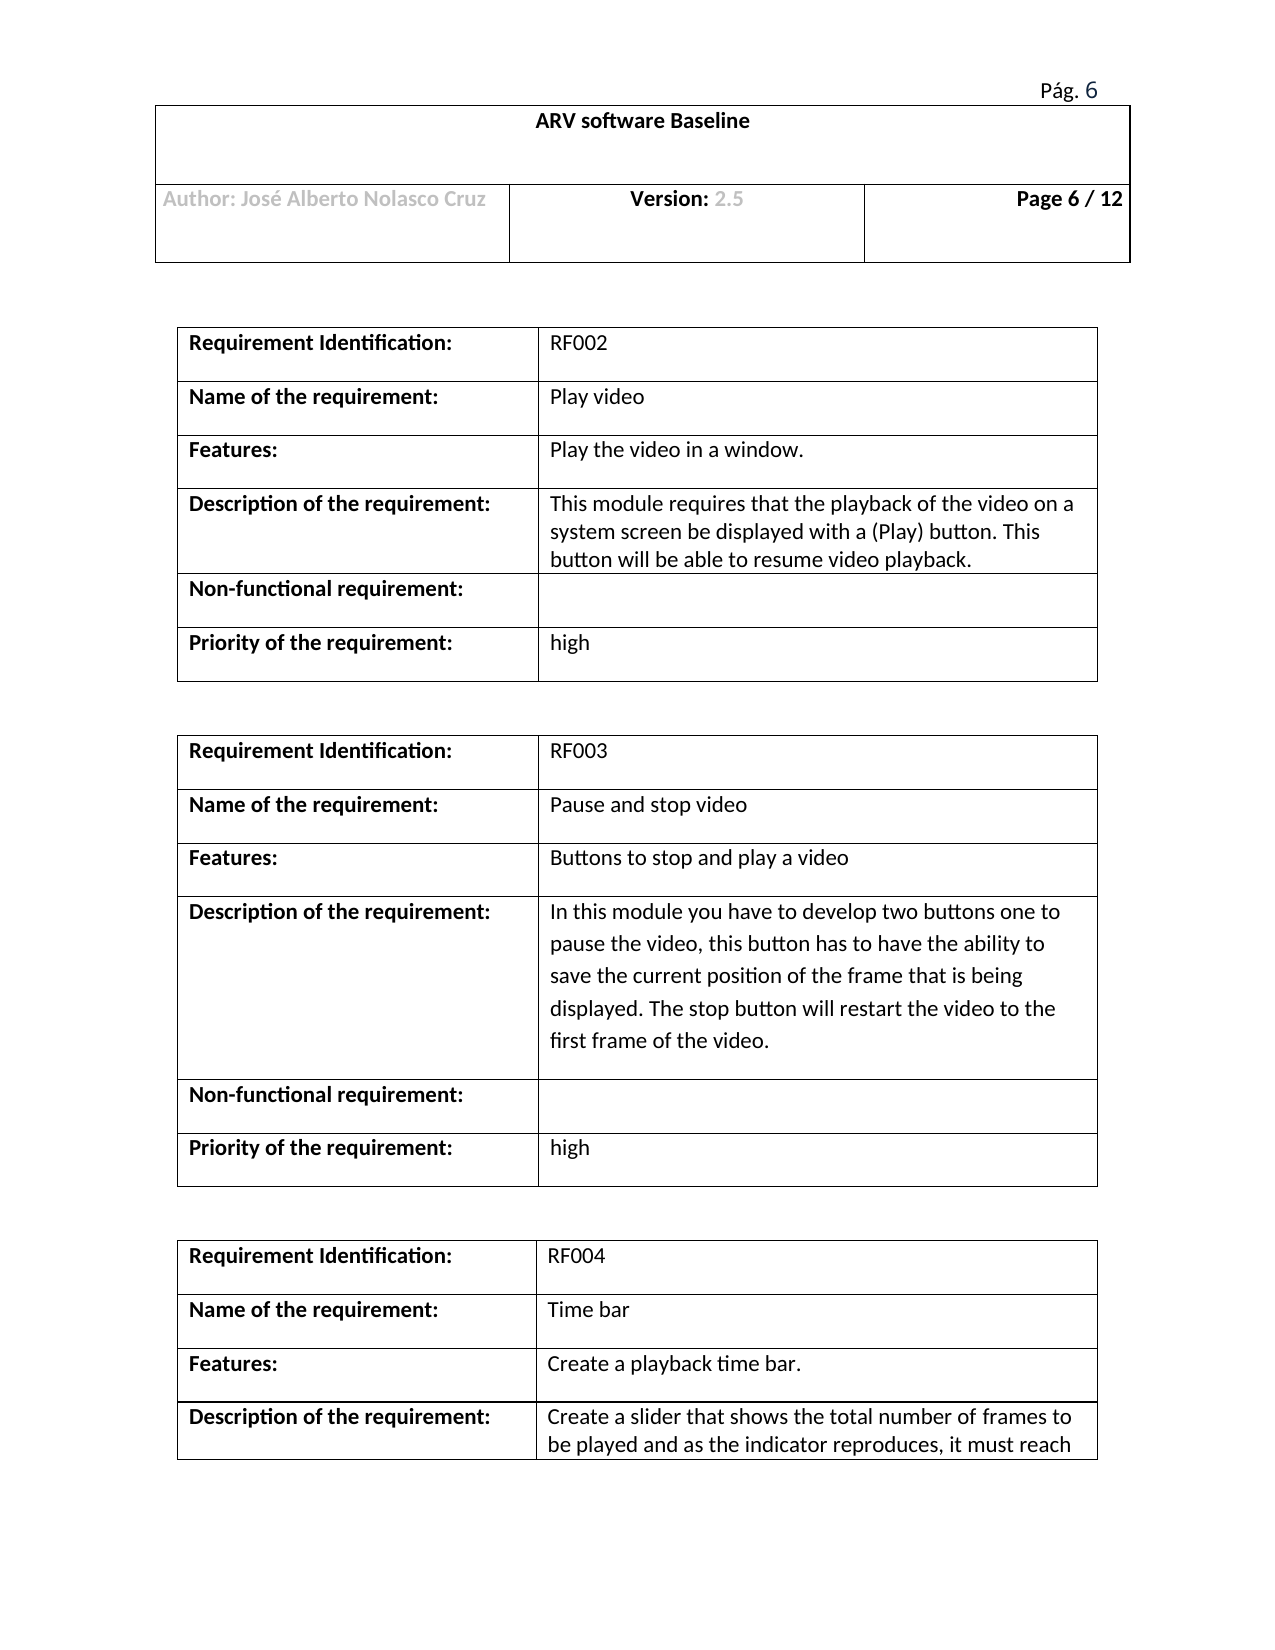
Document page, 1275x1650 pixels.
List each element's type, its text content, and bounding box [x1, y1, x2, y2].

table_cell [539, 1080, 1097, 1132]
table_header Requirement Identification: [178, 736, 538, 789]
table_cell Create a playback time bar. [537, 1349, 1097, 1401]
table_cell Features: [178, 1349, 536, 1401]
table_cell Features: [178, 844, 538, 896]
table_cell Description of the requirement: [178, 489, 538, 573]
table_cell Features: [178, 436, 538, 488]
table_cell Description of the requirement: [178, 1403, 536, 1458]
table_cell Priority of the requirement: [178, 628, 538, 681]
table_cell Name of the requirement: [178, 382, 538, 434]
table_cell Non-functional requirement: [178, 1080, 538, 1132]
table_cell Buttons to stop and play a video [539, 844, 1097, 896]
table_header Requirement Identification: [178, 1241, 536, 1294]
table_header Requirement Identification: [178, 328, 538, 381]
table_cell Play video [539, 382, 1097, 434]
table_cell Time bar [537, 1295, 1097, 1348]
table_cell Play the video in a window. [539, 436, 1097, 488]
table_cell Name of the requirement: [178, 790, 538, 842]
table_cell high [539, 1134, 1097, 1186]
table_cell Priority of the requirement: [178, 1134, 538, 1186]
table_header RF002 [539, 328, 1097, 381]
table_cell Non-functional requirement: [178, 574, 538, 627]
table_cell Description of the requirement: [178, 897, 538, 1079]
table_cell high [539, 628, 1097, 681]
table_cell Pause and stop video [539, 790, 1097, 842]
table_cell Name of the requirement: [178, 1295, 536, 1348]
table_cell This module requires that the playback of the video on a system screen be displayed with a (Play) button. This button will be able to resume video playback. [539, 489, 1097, 573]
table_header RF004 [537, 1241, 1097, 1294]
table_header RF003 [539, 736, 1097, 789]
table_cell [539, 574, 1097, 627]
table_cell In this module you have to develop two buttons one to pause the video, this button has to have the ability to save the current position of the frame that is being displayed. The stop button will restart the video to the first frame of the video. [539, 897, 1097, 1079]
